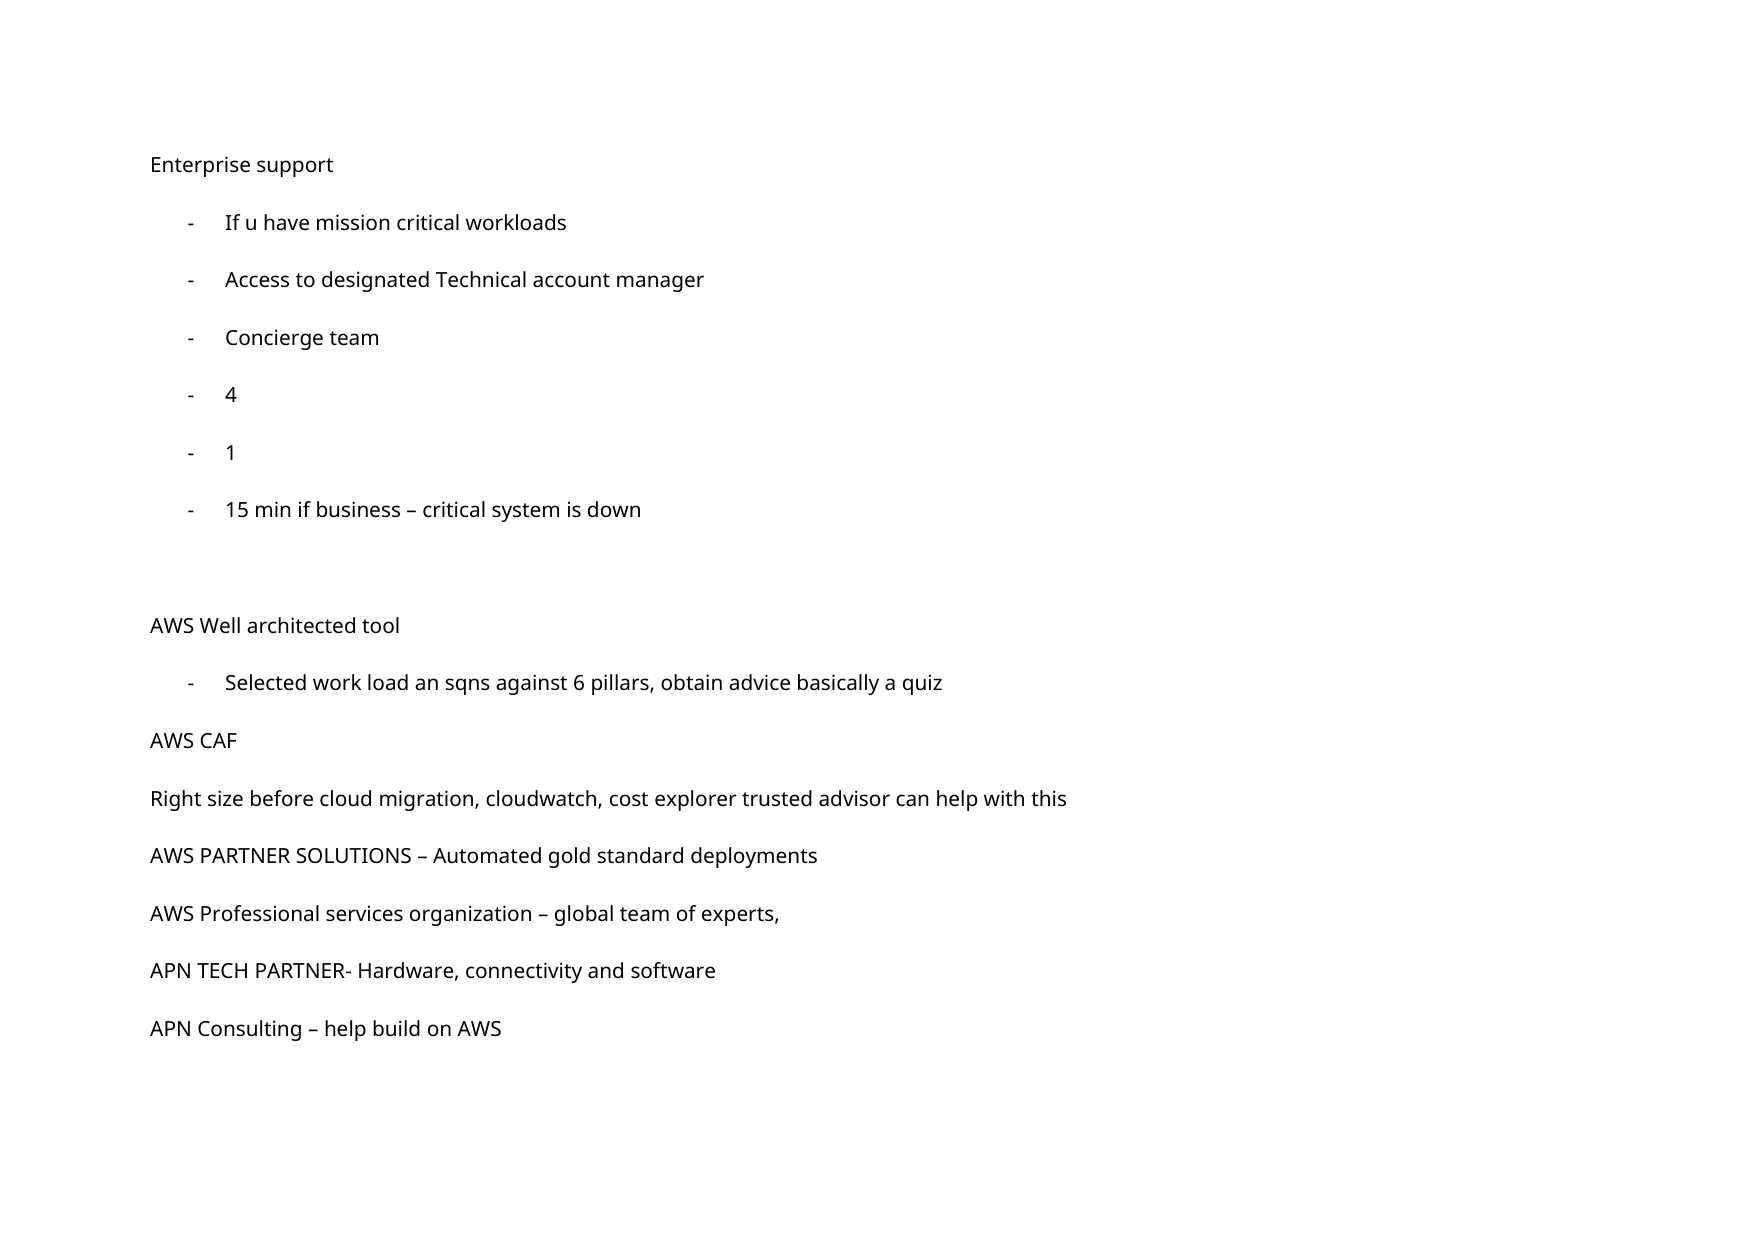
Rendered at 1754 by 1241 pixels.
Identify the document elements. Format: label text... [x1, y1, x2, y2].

list Selected work load an sqns against 6 pillars, obtain advice basically a quiz [187, 668, 1604, 697]
text Enterprise support [150, 150, 1604, 178]
list 4 [187, 380, 1604, 409]
text AWS Professional services organization – global team of experts, [150, 899, 1604, 927]
list If u have mission critical workloads [187, 208, 1604, 236]
list Concierge team [187, 323, 1604, 351]
text AWS CAF [150, 726, 1604, 754]
list 1 [187, 438, 1604, 466]
text AWS Well architected tool [150, 611, 1604, 639]
text AWS PARTNER SOLUTIONS – Automated gold standard deployments [150, 841, 1604, 870]
text APN TECH PARTNER- Hardware, connectivity and software [150, 956, 1604, 985]
text Right size before cloud migration, cloudwatch, cost explorer trusted advisor can help with this [150, 784, 1604, 812]
list 15 min if business – critical system is down [187, 496, 1604, 524]
list Access to designated Technical account manager [187, 265, 1604, 294]
text APN Consulting – help build on AWS [150, 1014, 1604, 1042]
